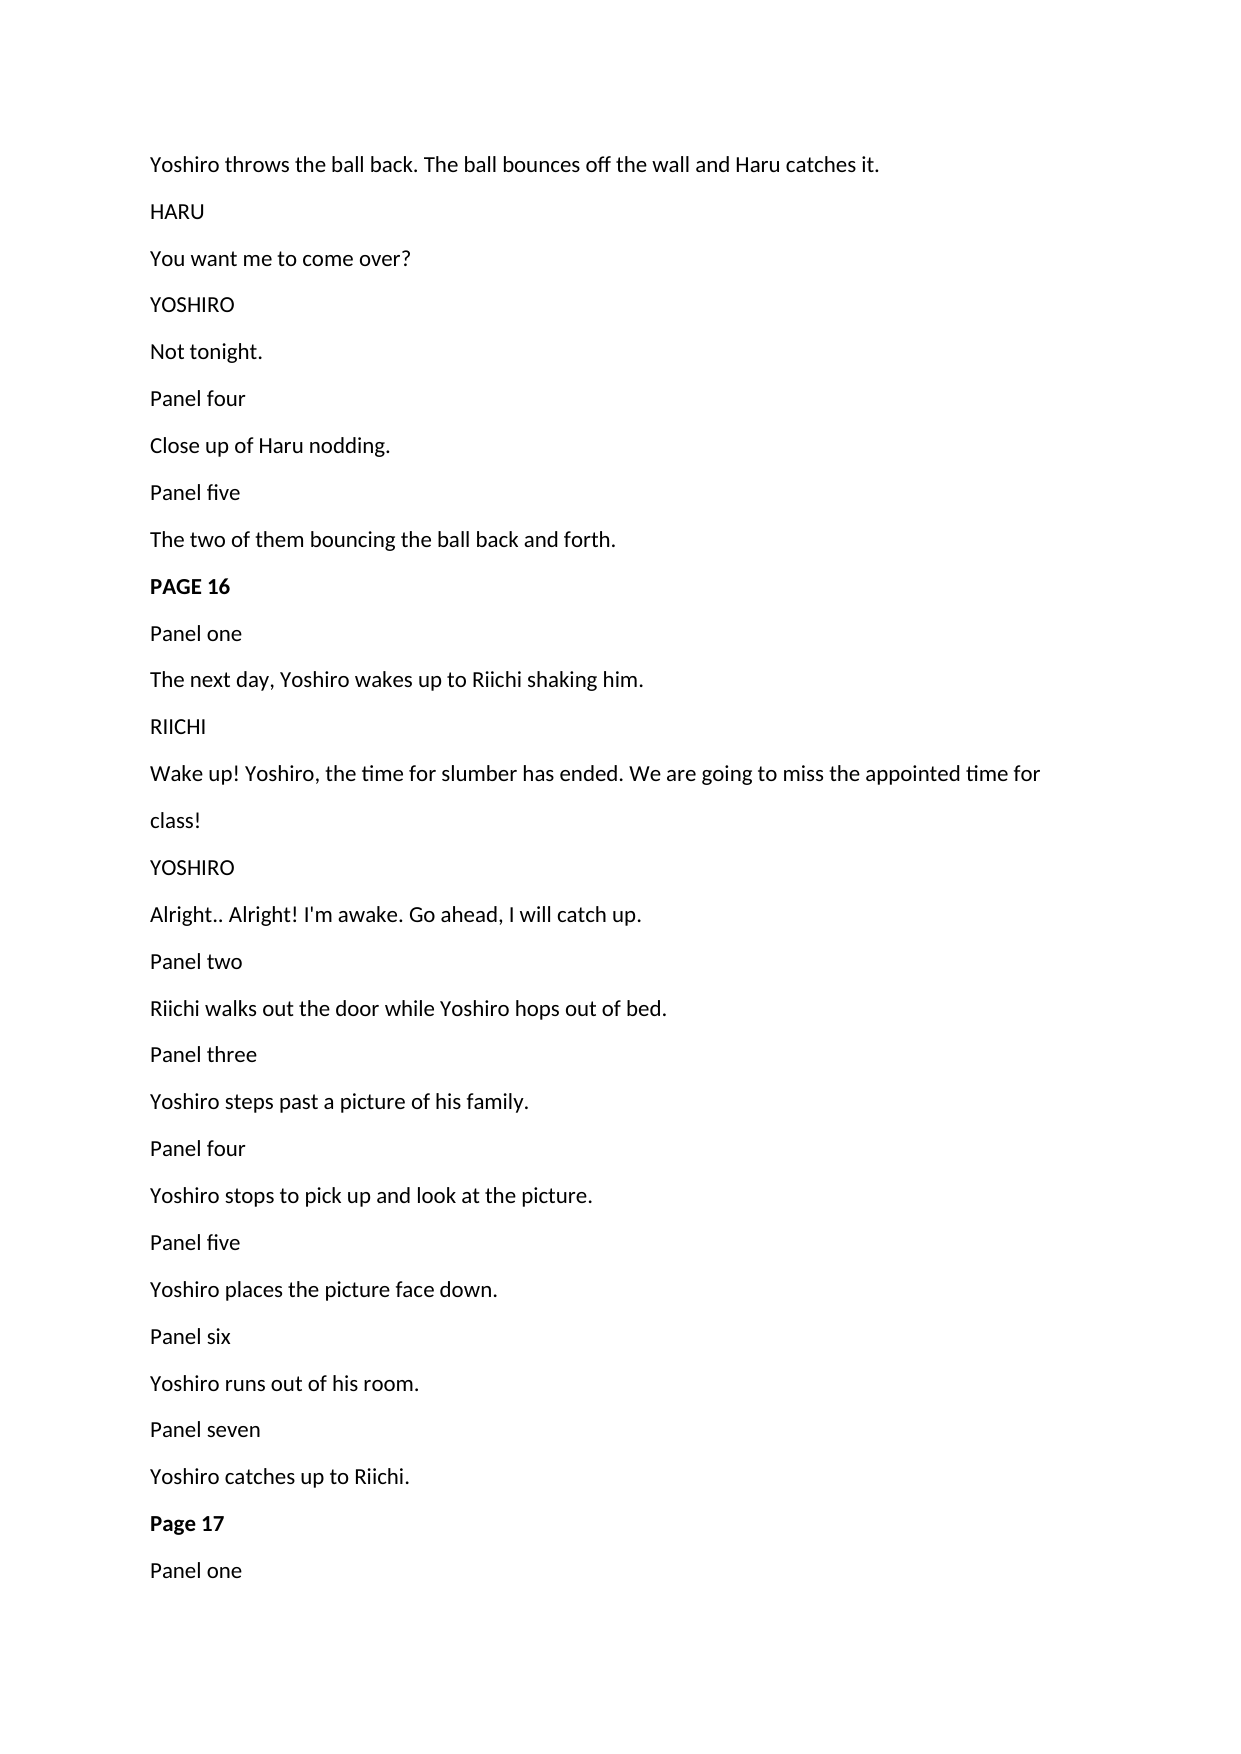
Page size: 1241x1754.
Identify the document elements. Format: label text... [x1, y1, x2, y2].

text Panel seven [150, 1416, 1090, 1444]
text The next day, Yoshiro wakes up to Riichi shaking him. [150, 666, 1090, 694]
text RIICHI [150, 712, 1090, 741]
text Yoshiro throws the ball back. The ball bounces off the wall and Haru catches it. [150, 150, 1090, 178]
text Panel three [150, 1041, 1090, 1069]
text Not tonight. [150, 337, 1090, 366]
text Close up of Haru nodding. [150, 431, 1090, 459]
text Panel four [150, 1134, 1090, 1162]
text Wake up! Yoshiro, the time for slumber has ended. We are going to miss the appointed time for [150, 759, 1090, 787]
text class! [150, 806, 1090, 834]
text Panel two [150, 947, 1090, 975]
text PAGE 16 [150, 572, 1090, 600]
text Panel six [150, 1322, 1090, 1350]
text Alright.. Alright! I'm awake. Go ahead, I will catch up. [150, 900, 1090, 928]
text You want me to come over? [150, 244, 1090, 272]
text Panel five [150, 1228, 1090, 1256]
text Yoshiro places the picture face down. [150, 1275, 1090, 1303]
text Yoshiro catches up to Riichi. [150, 1462, 1090, 1491]
text Yoshiro stops to pick up and look at the picture. [150, 1181, 1090, 1209]
text HARU [150, 197, 1090, 225]
text Panel one [150, 1556, 1090, 1584]
text YOSHIRO [150, 291, 1090, 319]
text YOSHIRO [150, 853, 1090, 881]
text Panel one [150, 619, 1090, 647]
text Page 17 [150, 1509, 1090, 1537]
text The two of them bouncing the ball back and forth. [150, 525, 1090, 553]
text Riichi walks out the door while Yoshiro hops out of bed. [150, 994, 1090, 1022]
text Yoshiro runs out of his room. [150, 1369, 1090, 1397]
text Yoshiro steps past a picture of his family. [150, 1087, 1090, 1116]
text Panel five [150, 478, 1090, 506]
text Panel four [150, 384, 1090, 412]
